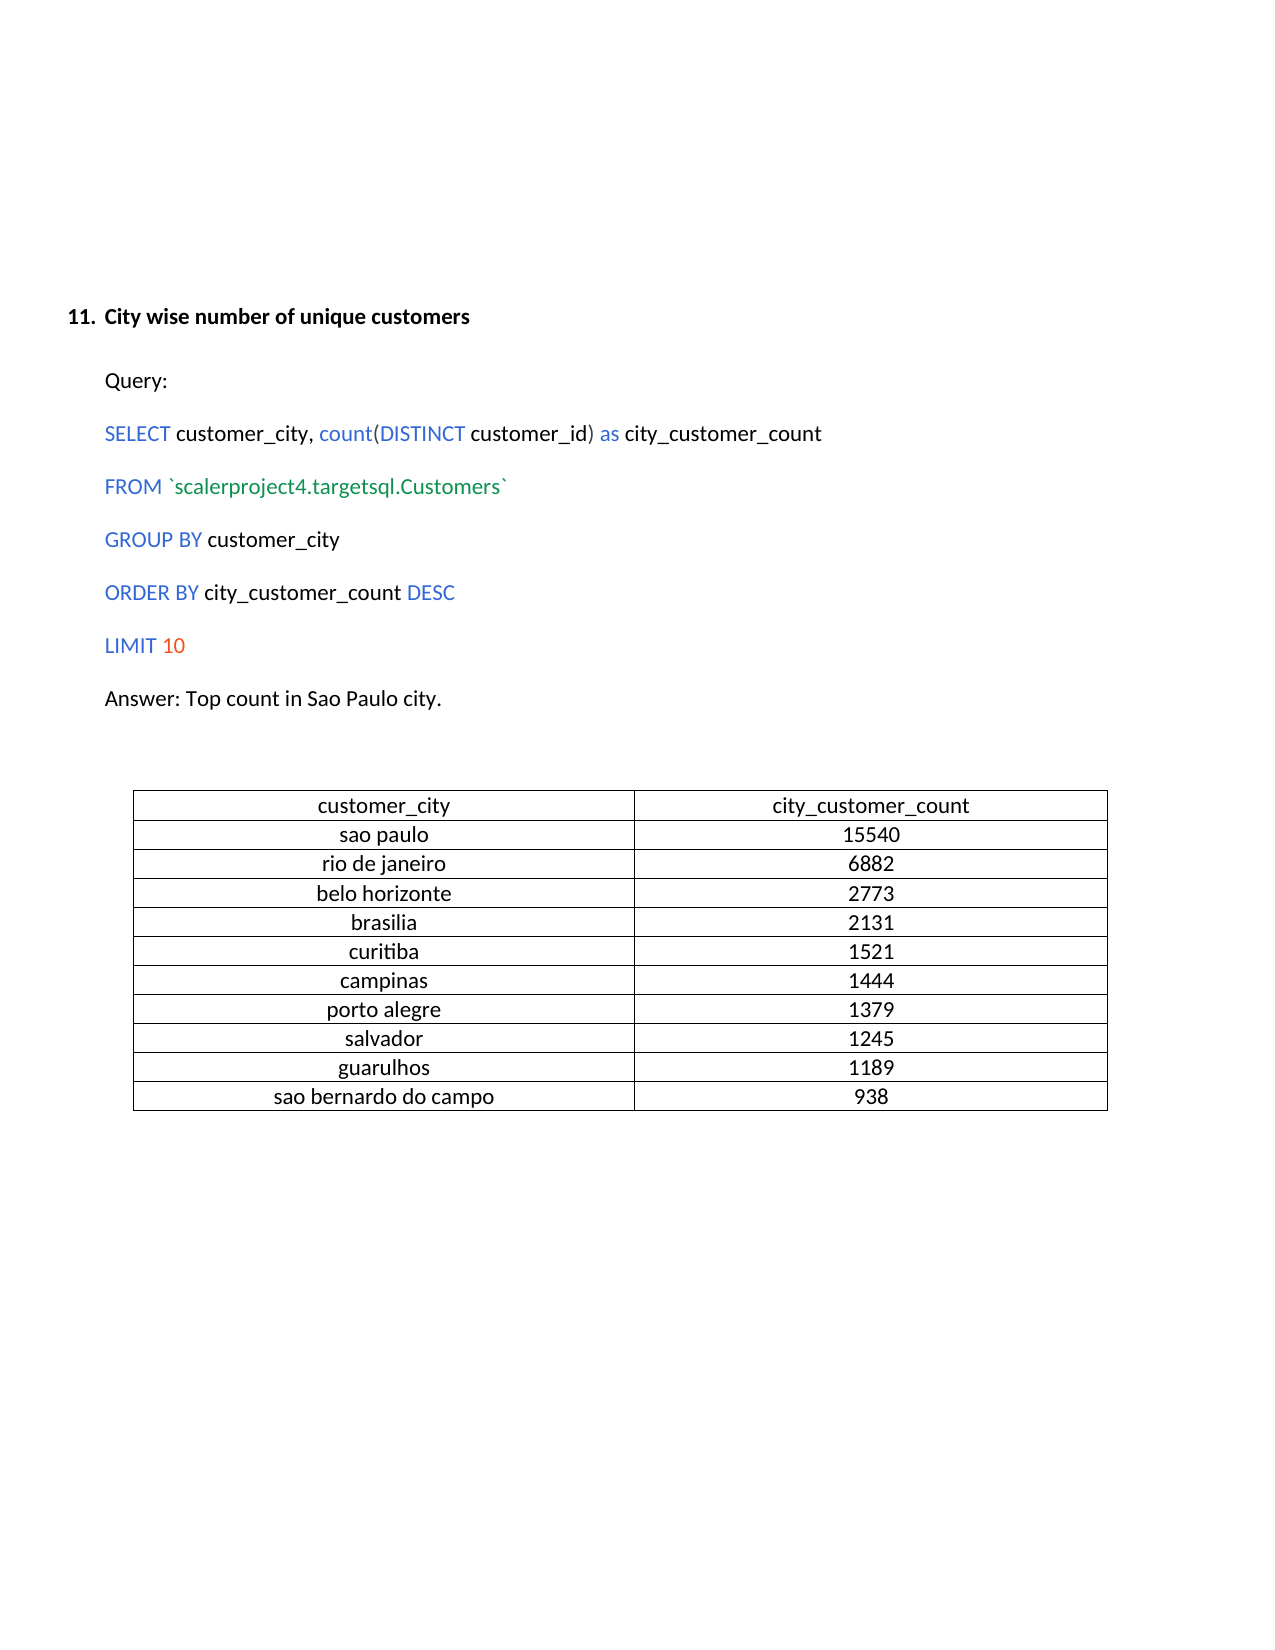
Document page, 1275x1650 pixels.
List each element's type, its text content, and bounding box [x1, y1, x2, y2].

text SELECT customer_city, count(DISTINCT customer_id) as city_customer_count [104, 419, 1255, 447]
table_cell guarulhos [134, 1053, 634, 1081]
table_header city_customer_count [635, 791, 1107, 819]
table_cell 938 [635, 1082, 1107, 1110]
table_cell 6882 [635, 850, 1107, 878]
list City wise number of unique customers [67, 302, 1255, 330]
table_cell belo horizonte [134, 879, 634, 907]
table_cell salvador [134, 1024, 634, 1052]
table_cell 1189 [635, 1053, 1107, 1081]
table_cell 15540 [635, 821, 1107, 848]
table_cell curitiba [134, 937, 634, 965]
text FROM `scalerproject4.targetsql.Customers` [104, 472, 1255, 500]
text Answer: Top count in Sao Paulo city. [29, 684, 1255, 712]
table_cell porto alegre [134, 995, 634, 1023]
table_cell 1521 [635, 937, 1107, 965]
table_cell 2131 [635, 908, 1107, 936]
list Query: [104, 366, 1255, 394]
text LIMIT 10 [104, 631, 1255, 659]
table_cell brasilia [134, 908, 634, 936]
table_cell 1444 [635, 966, 1107, 994]
text GROUP BY customer_city [104, 525, 1255, 553]
table_cell 1379 [635, 995, 1107, 1023]
table_cell 1245 [635, 1024, 1107, 1052]
table_cell rio de janeiro [134, 850, 634, 878]
table_cell campinas [134, 966, 634, 994]
table_cell sao paulo [134, 821, 634, 848]
table_cell sao bernardo do campo [134, 1082, 634, 1110]
table_cell 2773 [635, 879, 1107, 907]
text ORDER BY city_customer_count DESC [104, 578, 1255, 606]
table_header customer_city [134, 791, 634, 819]
